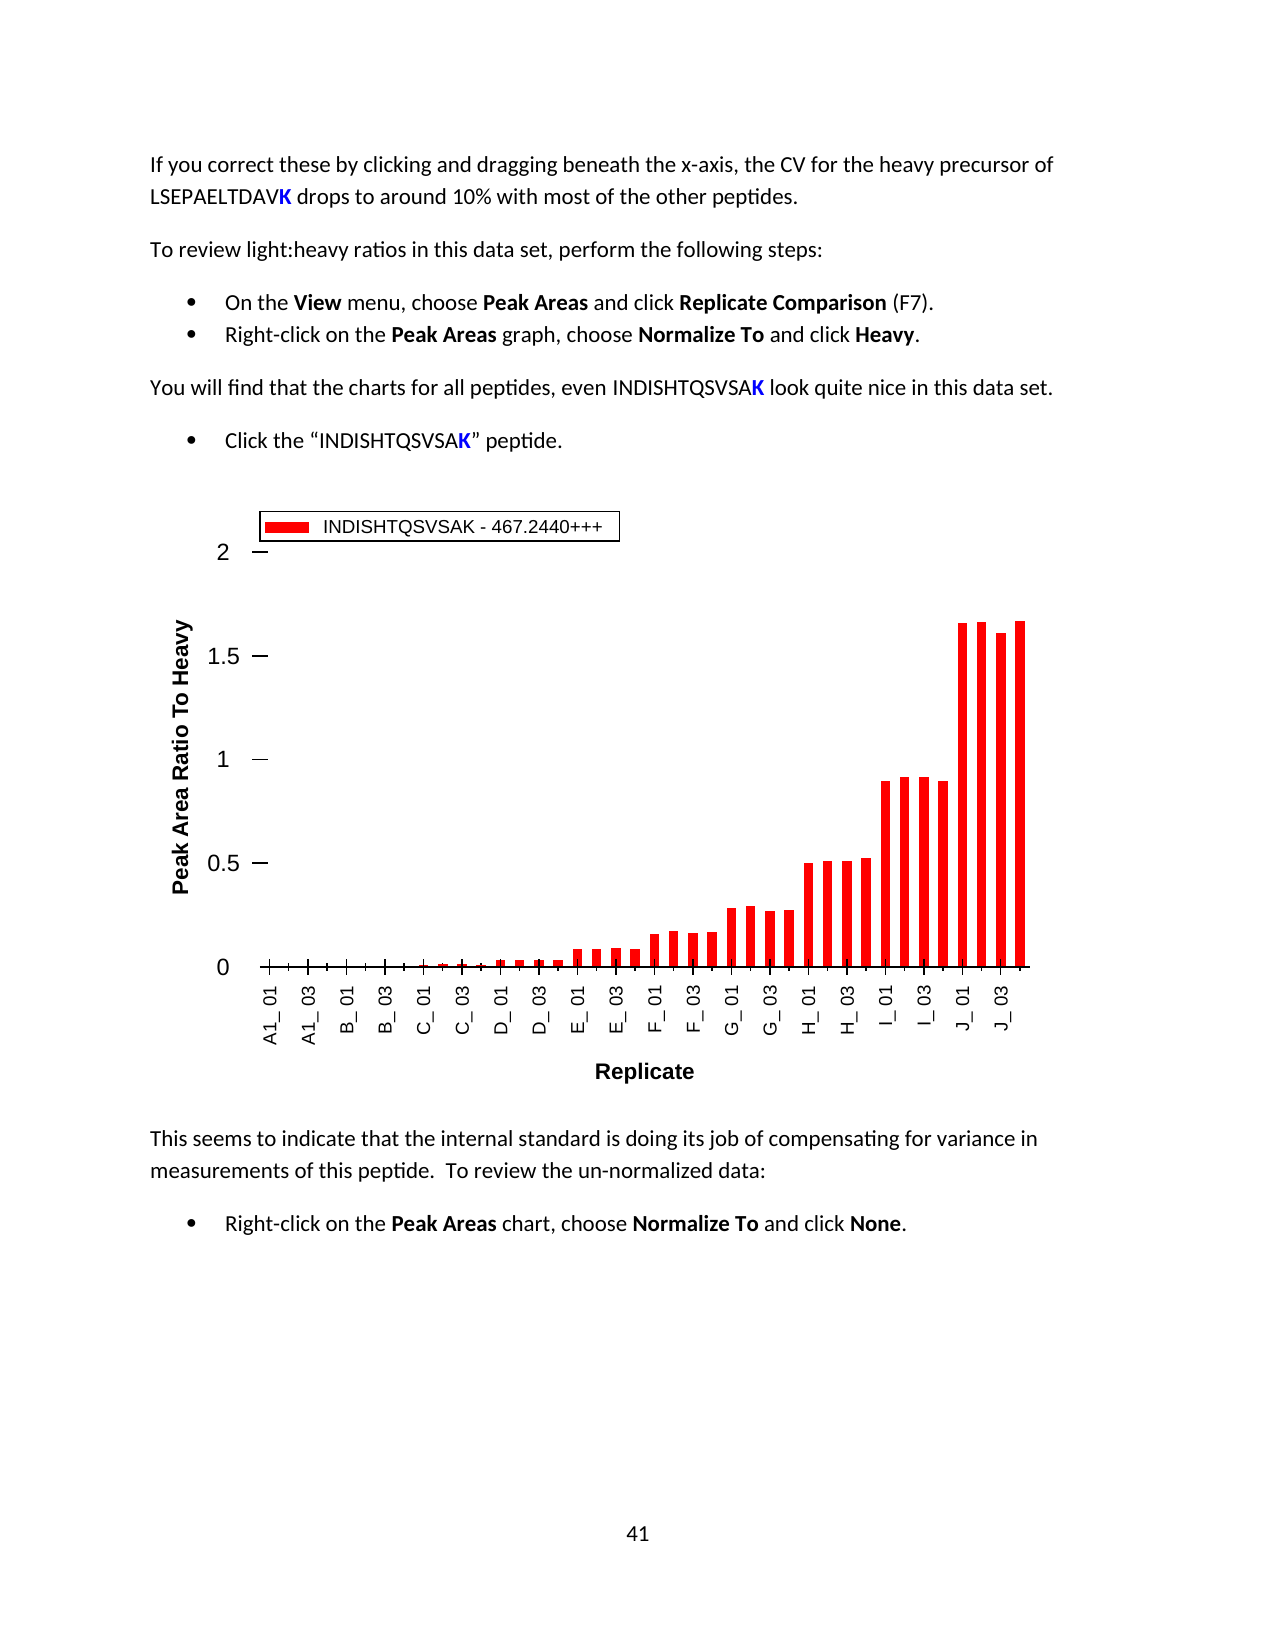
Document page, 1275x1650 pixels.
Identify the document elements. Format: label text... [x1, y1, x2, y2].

list Right-click on the Peak Areas graph, choose Normalize To and click Heavy. [187, 320, 1125, 348]
text You will find that the charts for all peptides, even INDISHTQSVSAK look quite nice in this data set. [150, 373, 1125, 401]
list On the View menu, choose Peak Areas and click Replicate Comparison (F7). [187, 288, 1125, 316]
text If you correct these by clicking and dragging beneath the x-axis, the CV for the heavy precursor of LSEPAELTDAVK drops to around 10% with most of the other peptides. [150, 150, 1125, 210]
text This seems to indicate that the internal standard is doing its job of compensating for variance in measurements of this peptide. To review the un-normalized data: [150, 1124, 1125, 1184]
list Click the “INDISHTQSVSAK” peptide. [187, 426, 1125, 454]
text To review light:heavy ratios in this data set, perform the following steps: [150, 235, 1125, 263]
list Right-click on the Peak Areas chart, choose Normalize To and click None. [187, 1209, 1125, 1237]
